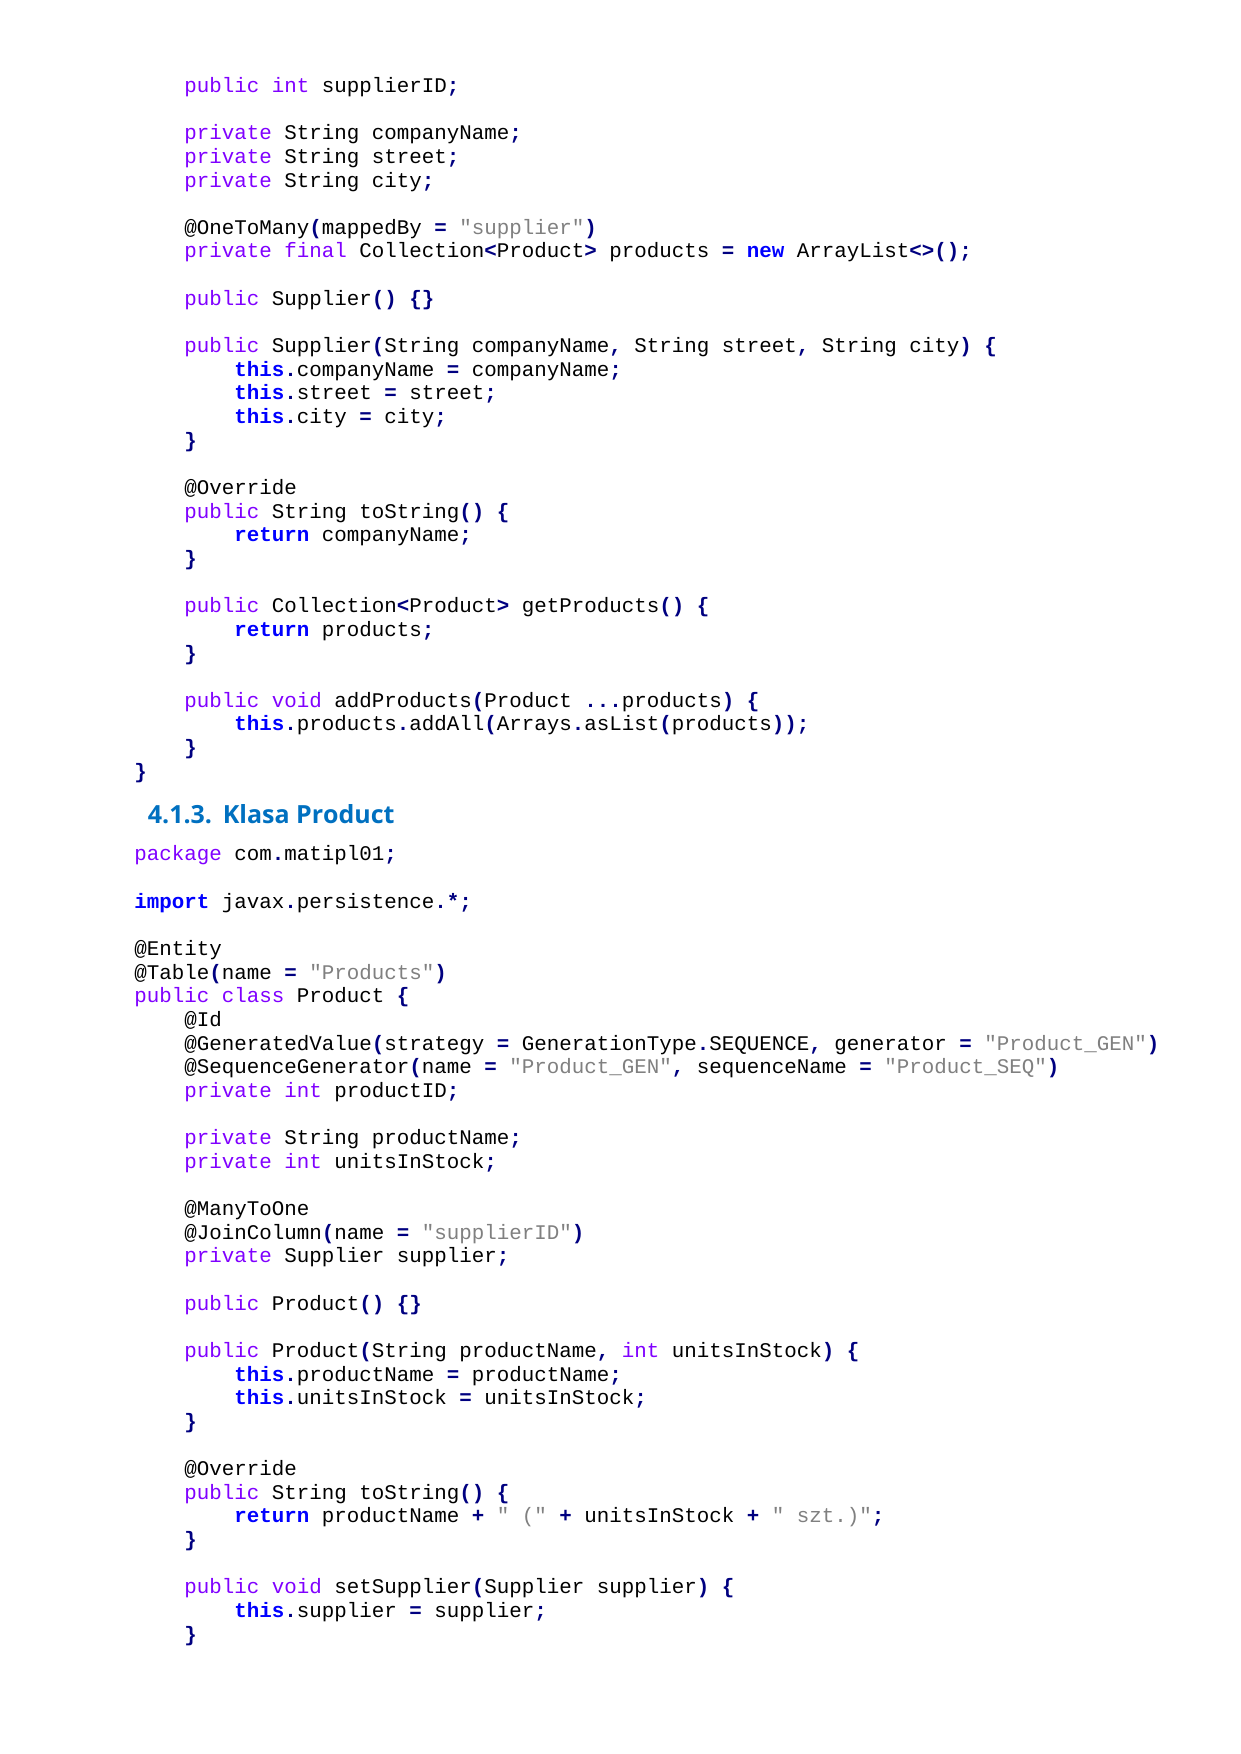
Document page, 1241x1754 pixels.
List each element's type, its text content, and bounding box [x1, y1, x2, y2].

text @Override [134, 477, 1165, 501]
text private String city; [134, 169, 1165, 193]
text @Table(name = "Products") [134, 962, 1165, 985]
text public void setSupplier(Supplier supplier) { [134, 1576, 1165, 1600]
text public Product(String productName, int unitsInStock) { [134, 1340, 1165, 1364]
text public Supplier(String companyName, String street, String city) { [134, 335, 1165, 359]
text @SequenceGenerator(name = "Product_GEN", sequenceName = "Product_SEQ") [134, 1056, 1165, 1080]
text @ManyToOne [134, 1198, 1165, 1222]
text @OneToMany(mappedBy = "supplier") [134, 217, 1165, 241]
text private int productID; [134, 1080, 1165, 1103]
text package com.matipl01; [134, 843, 1165, 867]
text return companyName; [134, 524, 1165, 548]
text import javax.persistence.*; [134, 891, 1165, 914]
text public class Product { [134, 985, 1165, 1009]
text } [134, 737, 1165, 761]
text return productName + " (" + unitsInStock + " szt.)"; [134, 1506, 1165, 1529]
text @Override [134, 1458, 1165, 1482]
text } [134, 1411, 1165, 1434]
text private String productName; [134, 1127, 1165, 1151]
text } [134, 548, 1165, 572]
text } [134, 1624, 1165, 1647]
text this.street = street; [134, 382, 1165, 406]
text public int supplierID; [134, 75, 1165, 99]
text this.supplier = supplier; [134, 1600, 1165, 1624]
text public Product() {} [134, 1293, 1165, 1316]
text @GeneratedValue(strategy = GenerationType.SEQUENCE, generator = "Product_GEN") [134, 1033, 1165, 1056]
text this.city = city; [134, 406, 1165, 430]
text } [134, 642, 1165, 666]
text @Entity [134, 938, 1165, 962]
text private String street; [134, 146, 1165, 169]
text return products; [134, 619, 1165, 642]
text } [134, 761, 1165, 784]
text this.unitsInStock = unitsInStock; [134, 1387, 1165, 1411]
text public Supplier() {} [134, 288, 1165, 311]
text this.productName = productName; [134, 1364, 1165, 1387]
text this.companyName = companyName; [134, 359, 1165, 382]
text @Id [134, 1009, 1165, 1033]
subtitle Klasa Product [148, 797, 1165, 831]
text private final Collection<Product> products = new ArrayList<>(); [134, 241, 1165, 264]
text @JoinColumn(name = "supplierID") [134, 1222, 1165, 1245]
text private String companyName; [134, 122, 1165, 146]
text } [134, 430, 1165, 453]
text public Collection<Product> getProducts() { [134, 595, 1165, 619]
text public String toString() { [134, 501, 1165, 524]
text } [134, 1529, 1165, 1553]
text private int unitsInStock; [134, 1151, 1165, 1174]
text private Supplier supplier; [134, 1245, 1165, 1269]
text public String toString() { [134, 1482, 1165, 1506]
text this.products.addAll(Arrays.asList(products)); [134, 713, 1165, 737]
text public void addProducts(Product ...products) { [134, 690, 1165, 713]
